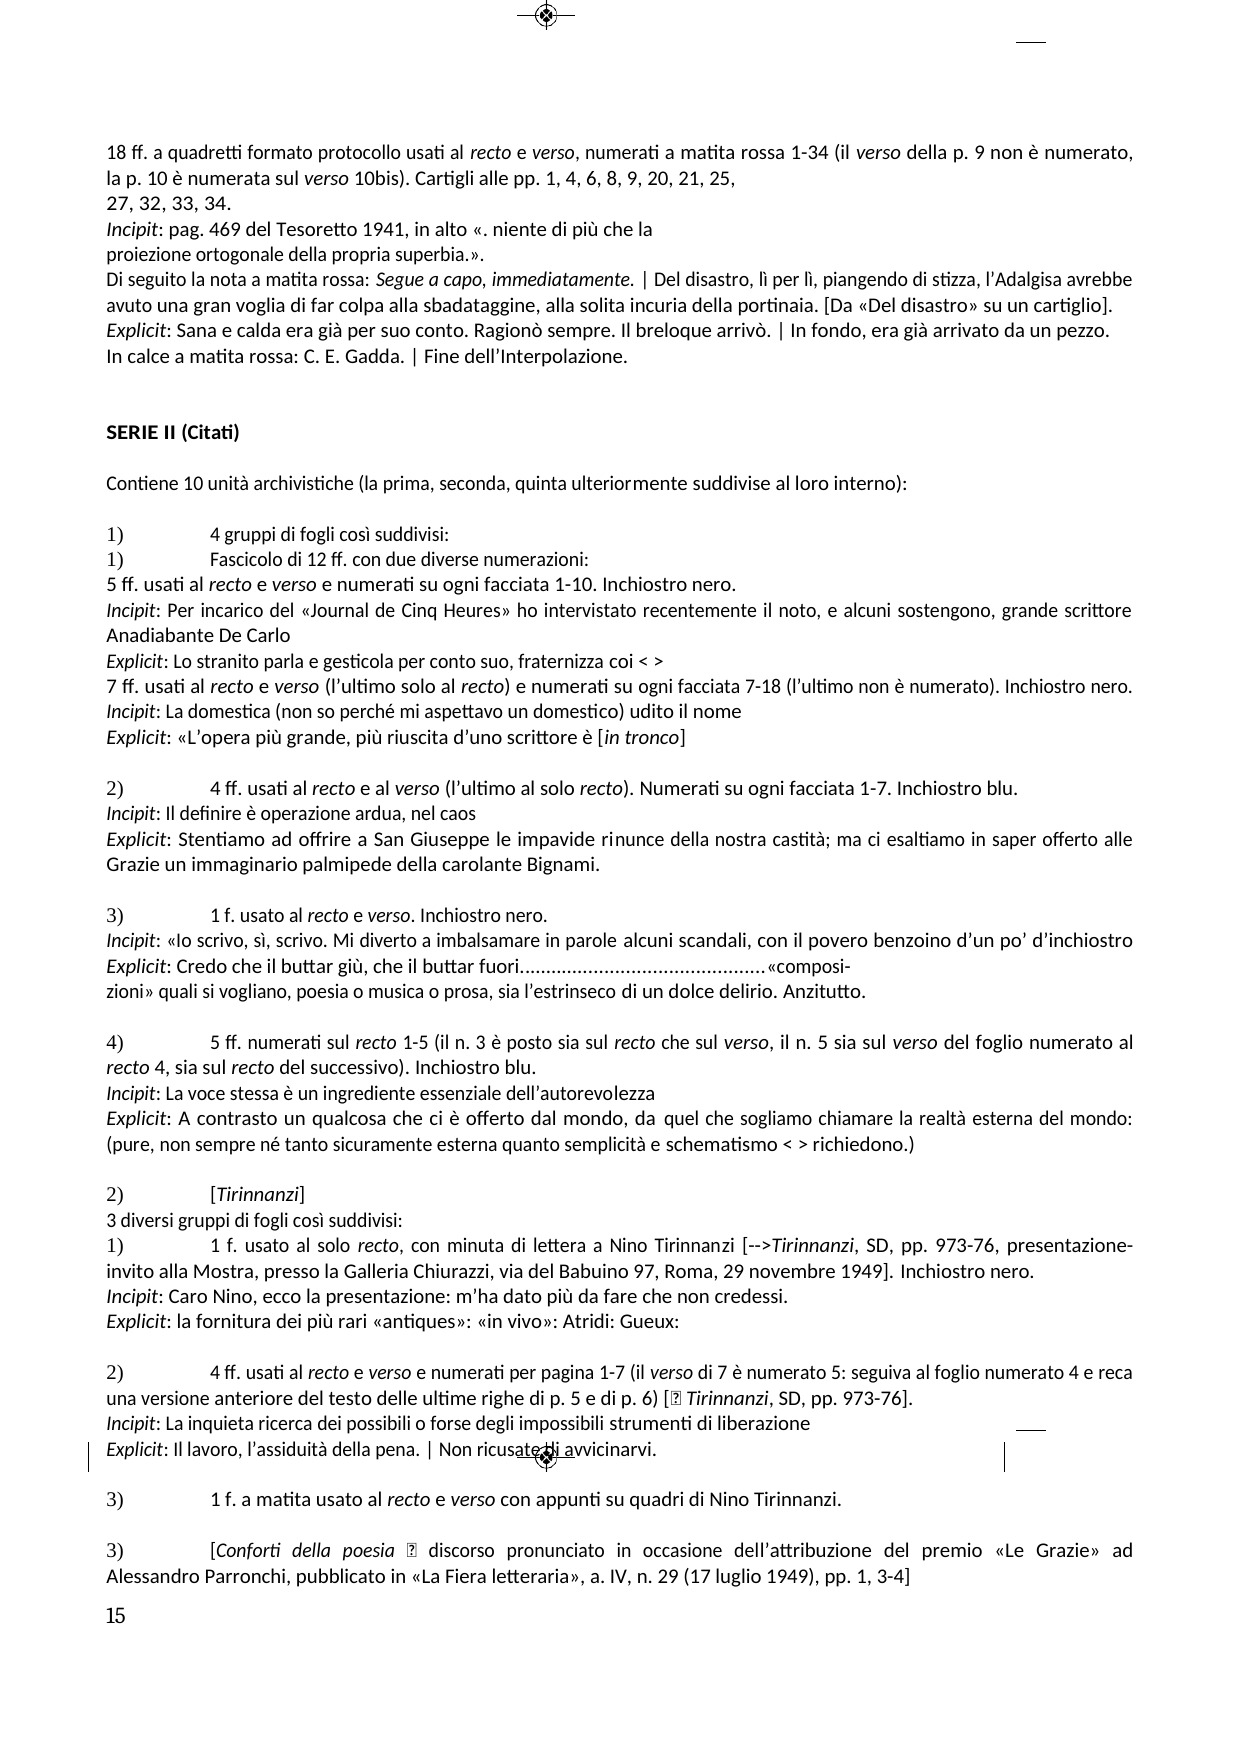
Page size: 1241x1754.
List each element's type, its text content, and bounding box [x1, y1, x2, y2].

text zioni» quali si vogliano, poesia o musica o prosa, sia l’estrinseco di un dolce delirio. Anzitutto. [106, 978, 1134, 1004]
text 7 ff. usati al recto e verso (l’ultimo solo al recto) e numerati su ogni facciata 7-18 (l’ultimo non è numerato). Inchiostro nero. Incipit: La domestica (non so perché mi aspettavo un domestico) udito il nome [106, 673, 1134, 724]
text SERIE II (Citati) [106, 419, 1134, 444]
text Incipit: La voce stessa è un ingrediente essenziale dell’autorevolezza [106, 1080, 1134, 1105]
list 1 f. usato al recto e verso. Inchiostro nero. [106, 902, 1134, 927]
picture [535, 1461, 557, 1472]
list [Tirinnanzi] [106, 1182, 1134, 1207]
text proiezione ortogonale della propria superbia.». [106, 241, 1134, 267]
text 5 ff. usati al recto e verso e numerati su ogni facciata 1-10. Inchiostro nero. [106, 572, 1134, 597]
text Explicit: la fornitura dei più rari «antiques»: «in vivo»: Atridi: Gueux: [106, 1309, 1134, 1334]
text 18 ff. a quadretti formato protocollo usati al recto e verso, numerati a matita rossa 1-34 (il verso della p. 9 non è numerato, la p. 10 è numerata sul verso 10bis). Cartigli alle pp. 1, 4, 6, 8, 9, 20, 21, 25, [106, 139, 1134, 190]
text Explicit: Sana e calda era già per suo conto. Ragionò sempre. Il breloque arrivò. | In fondo, era già arrivato da un pezzo. [106, 317, 1134, 343]
text Contiene 10 unità archivistiche (la prima, seconda, quinta ulteriormente suddivise al loro interno): [106, 470, 1134, 495]
text Explicit: «L’opera più grande, più riuscita d’uno scrittore è [in tronco] [106, 724, 1134, 749]
text Incipit: Il definire è operazione ardua, nel caos [106, 800, 1134, 826]
text Explicit: A contrasto un qualcosa che ci è offerto dal mondo, da quel che sogliamo chiamare la realtà esterna del mondo: (pure, non sempre né tanto sicuramente esterna quanto semplicità e schematismo < > richiedono.) [106, 1105, 1134, 1156]
text Incipit: pag. 469 del Tesoretto 1941, in alto «. niente di più che la [106, 216, 1134, 241]
list Fascicolo di 12 ff. con due diverse numerazioni: [106, 546, 1134, 572]
text In calce a matita rossa: C. E. Gadda. | Fine dell’Interpolazione. [106, 343, 1134, 368]
list 5 ff. numerati sul recto 1-5 (il n. 3 è posto sia sul recto che sul verso, il n. 5 sia sul verso del foglio numerato al recto 4, sia sul recto del successivo). Inchiostro blu. [106, 1029, 1134, 1080]
list [Conforti della poesia  discorso pronunciato in occasione dell’attribuzione del premio «Le Grazie» ad Alessandro Parronchi, pubblicato in «La Fiera letteraria», a. IV, n. 29 (17 luglio 1949), pp. 1, 3-4] [106, 1537, 1134, 1588]
list 4 gruppi di fogli così suddivisi: [106, 521, 1134, 546]
text Incipit: Caro Nino, ecco la presentazione: m’ha dato più da fare che non credessi. [106, 1283, 1134, 1309]
list 4 ff. usati al recto e al verso (l’ultimo al solo recto). Numerati su ogni facciata 1-7. Inchiostro blu. [106, 775, 1134, 800]
list 1 f. a matita usato al recto e verso con appunti su quadri di Nino Tirinnanzi. [106, 1487, 1134, 1512]
list 1 f. usato al solo recto, con minuta di lettera a Nino Tirinnanzi [-->Tirinnanzi, SD, pp. 973-76, presentazione-invito alla Mostra, presso la Galleria Chiurazzi, via del Babuino 97, Roma, 29 novembre 1949]. Inchiostro nero. [106, 1232, 1134, 1283]
text Explicit: Stentiamo ad offrire a San Giuseppe le impavide rinunce della nostra castità; ma ci esaltiamo in saper offerto alle Grazie un immaginario palmipede della carolante Bignami. [106, 826, 1134, 877]
picture [535, 0, 557, 30]
text Incipit: La inquieta ricerca dei possibili o forse degli impossibili strumenti di liberazione [106, 1410, 1134, 1436]
text Explicit: Lo stranito parla e gesticola per conto suo, fraternizza coi < > [106, 648, 1134, 673]
text Di seguito la nota a matita rossa: Segue a capo, immediatamente. | Del disastro, lì per lì, piangendo di stizza, l’Adalgisa avrebbe avuto una gran voglia di far colpa alla sbadataggine, alla solita incuria della portinaia. [Da «Del disastro» su un cartiglio]. [106, 267, 1134, 317]
text 3 diversi gruppi di fogli così suddivisi: [106, 1207, 1134, 1232]
text Incipit: Per incarico del «Journal de Cinq Heures» ho intervistato recentemente il noto, e alcuni sostengono, grande scrittore Anadiabante De Carlo [106, 597, 1134, 648]
text Explicit: Il lavoro, l’assiduità della pena. | Non ricusate di avvicinarvi. [106, 1436, 1134, 1461]
list 4 ff. usati al recto e verso e numerati per pagina 1-7 (il verso di 7 è numerato 5: seguiva al foglio numerato 4 e reca una versione anteriore del testo delle ultime righe di p. 5 e di p. 6) [ Tirinnanzi, SD, pp. 973-76]. [106, 1359, 1134, 1410]
text 27, 32, 33, 34. [106, 190, 1134, 216]
text Incipit: «Io scrivo, sì, scrivo. Mi diverto a imbalsamare in parole alcuni scandali, con il povero benzoino d’un po’ d’inchiostro Explicit: Credo che il buttar giù, che il buttar fuori. «composi- [106, 927, 1134, 978]
